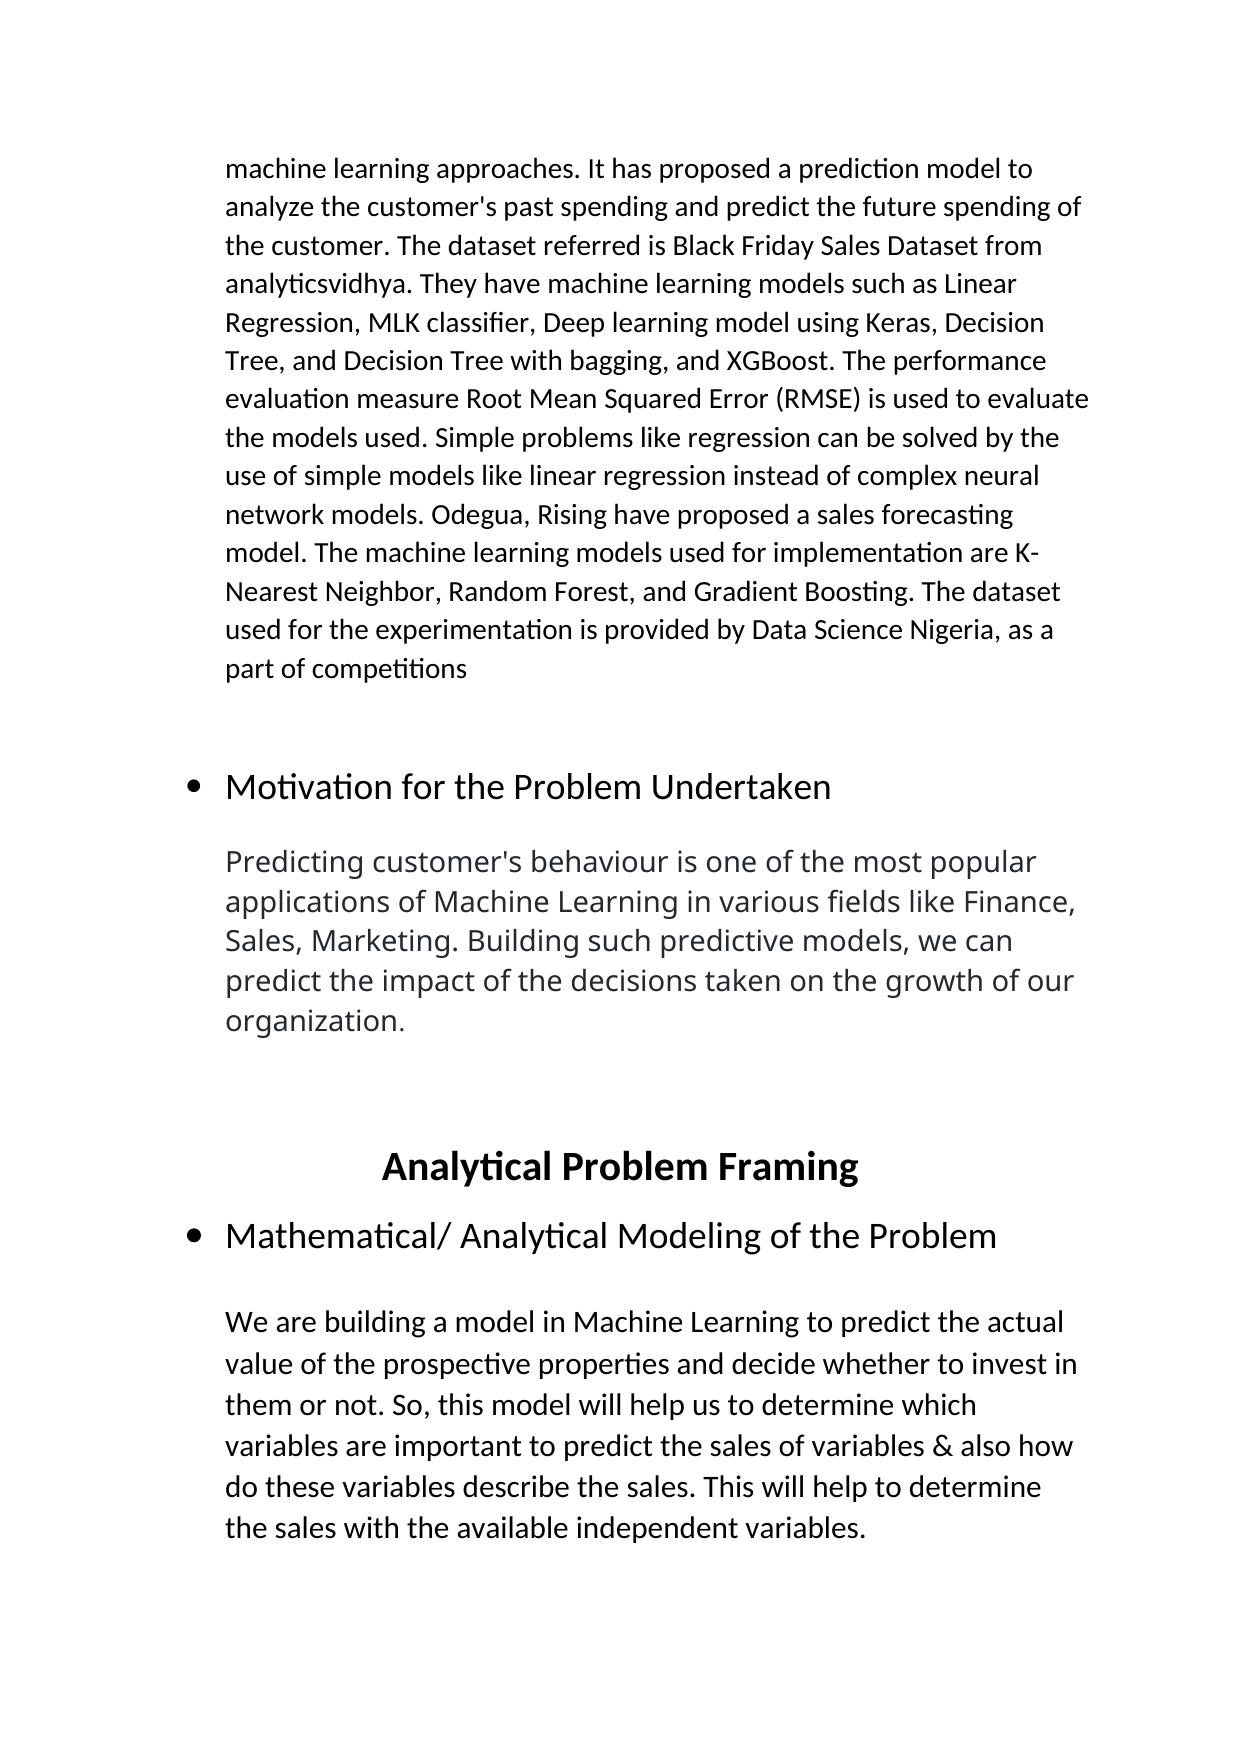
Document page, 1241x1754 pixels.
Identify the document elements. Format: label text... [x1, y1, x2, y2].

list We are building a model in Machine Learning to predict the actual value of the prospective properties and decide whether to invest in them or not. So, this model will help us to determine which variables are important to predict the sales of variables & also how do these variables describe the sales. This will help to determine the sales with the available independent variables. [225, 1303, 1090, 1546]
text Predicting customer's behaviour is one of the most popular applications of Machine Learning in various fields like Finance, Sales, Marketing. Building such predictive models, we can predict the impact of the decisions taken on the growth of our organization. [225, 841, 1090, 1040]
list Mathematical/ Analytical Modeling of the Problem [187, 1212, 1090, 1258]
list Motivation for the Problem Undertaken [187, 763, 1090, 808]
text Analytical Problem Framing [150, 1140, 1090, 1191]
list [225, 150, 1090, 685]
